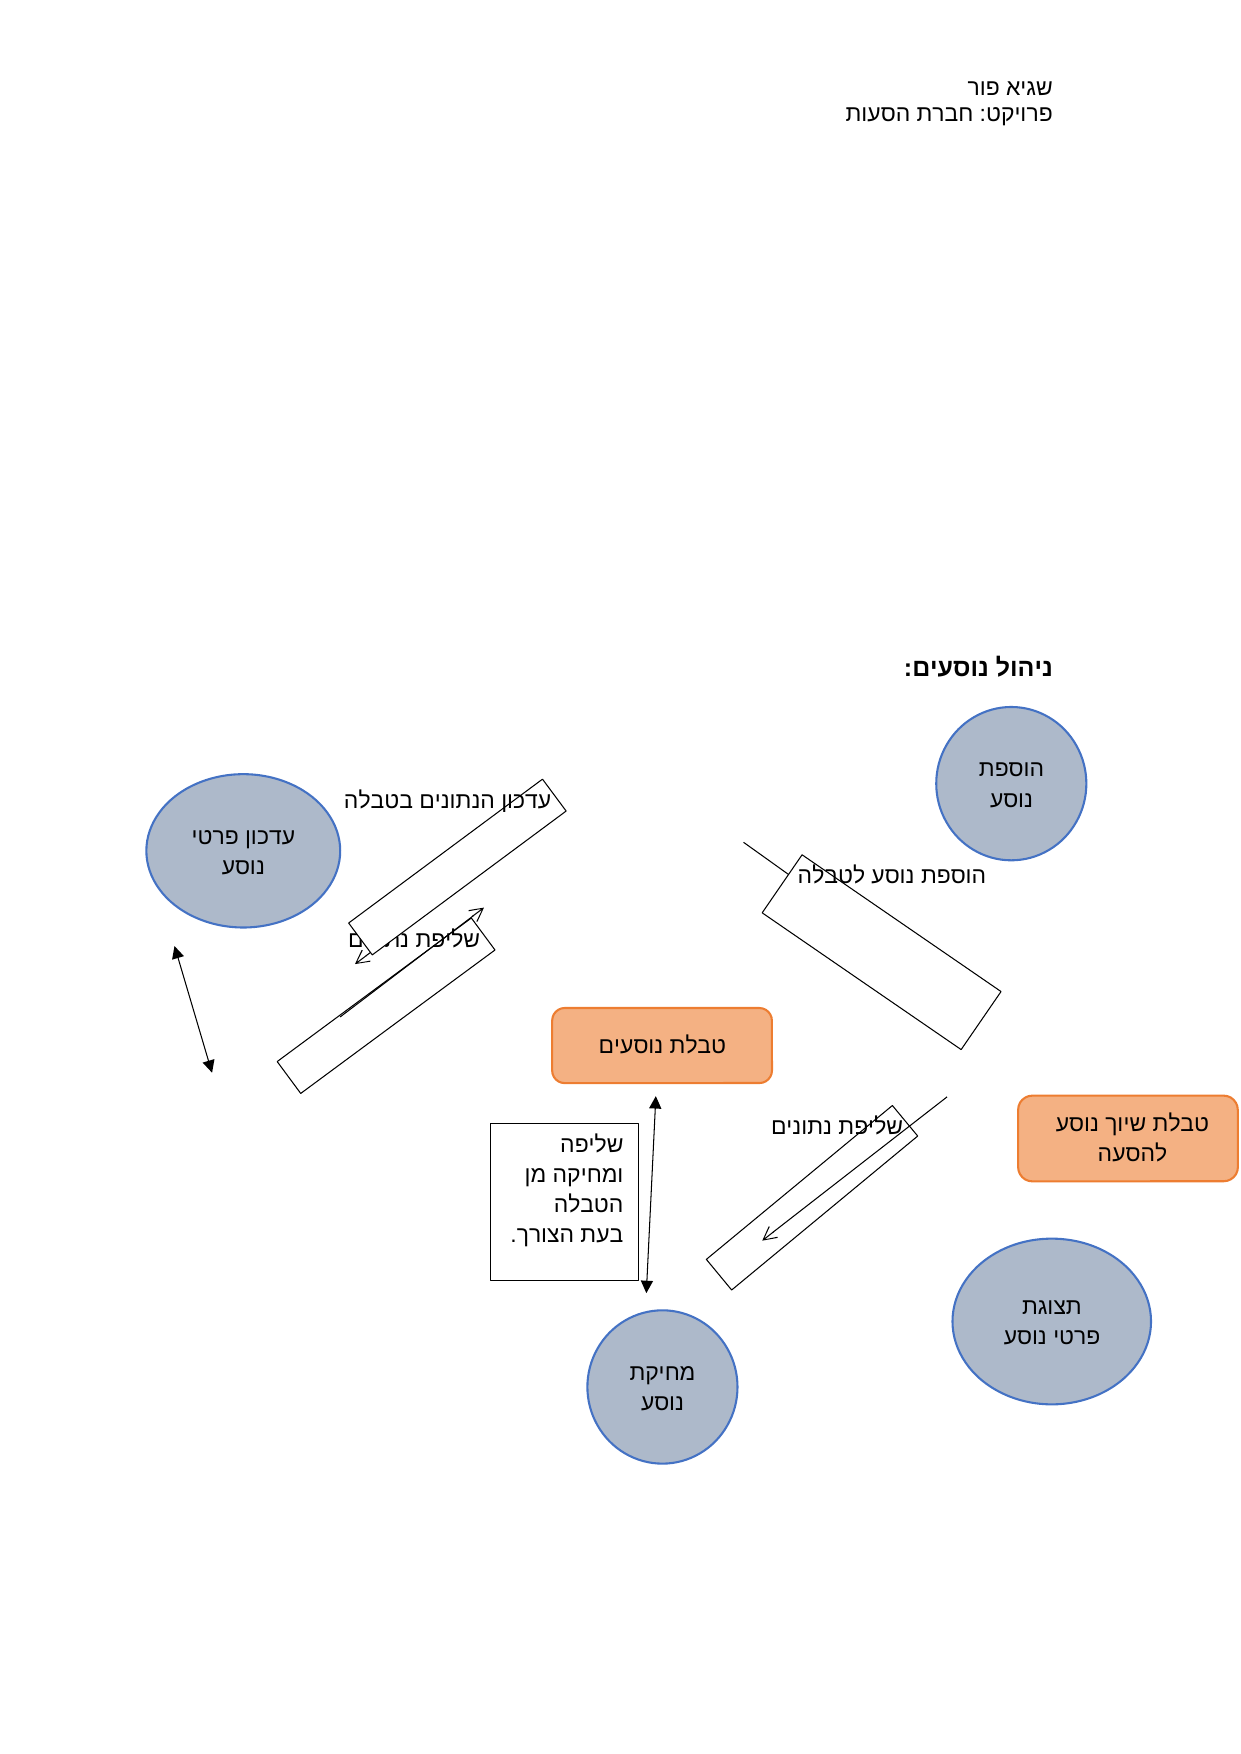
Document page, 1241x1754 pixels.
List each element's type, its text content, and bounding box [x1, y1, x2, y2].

text ניהול נוסעים: [187, 652, 1053, 681]
